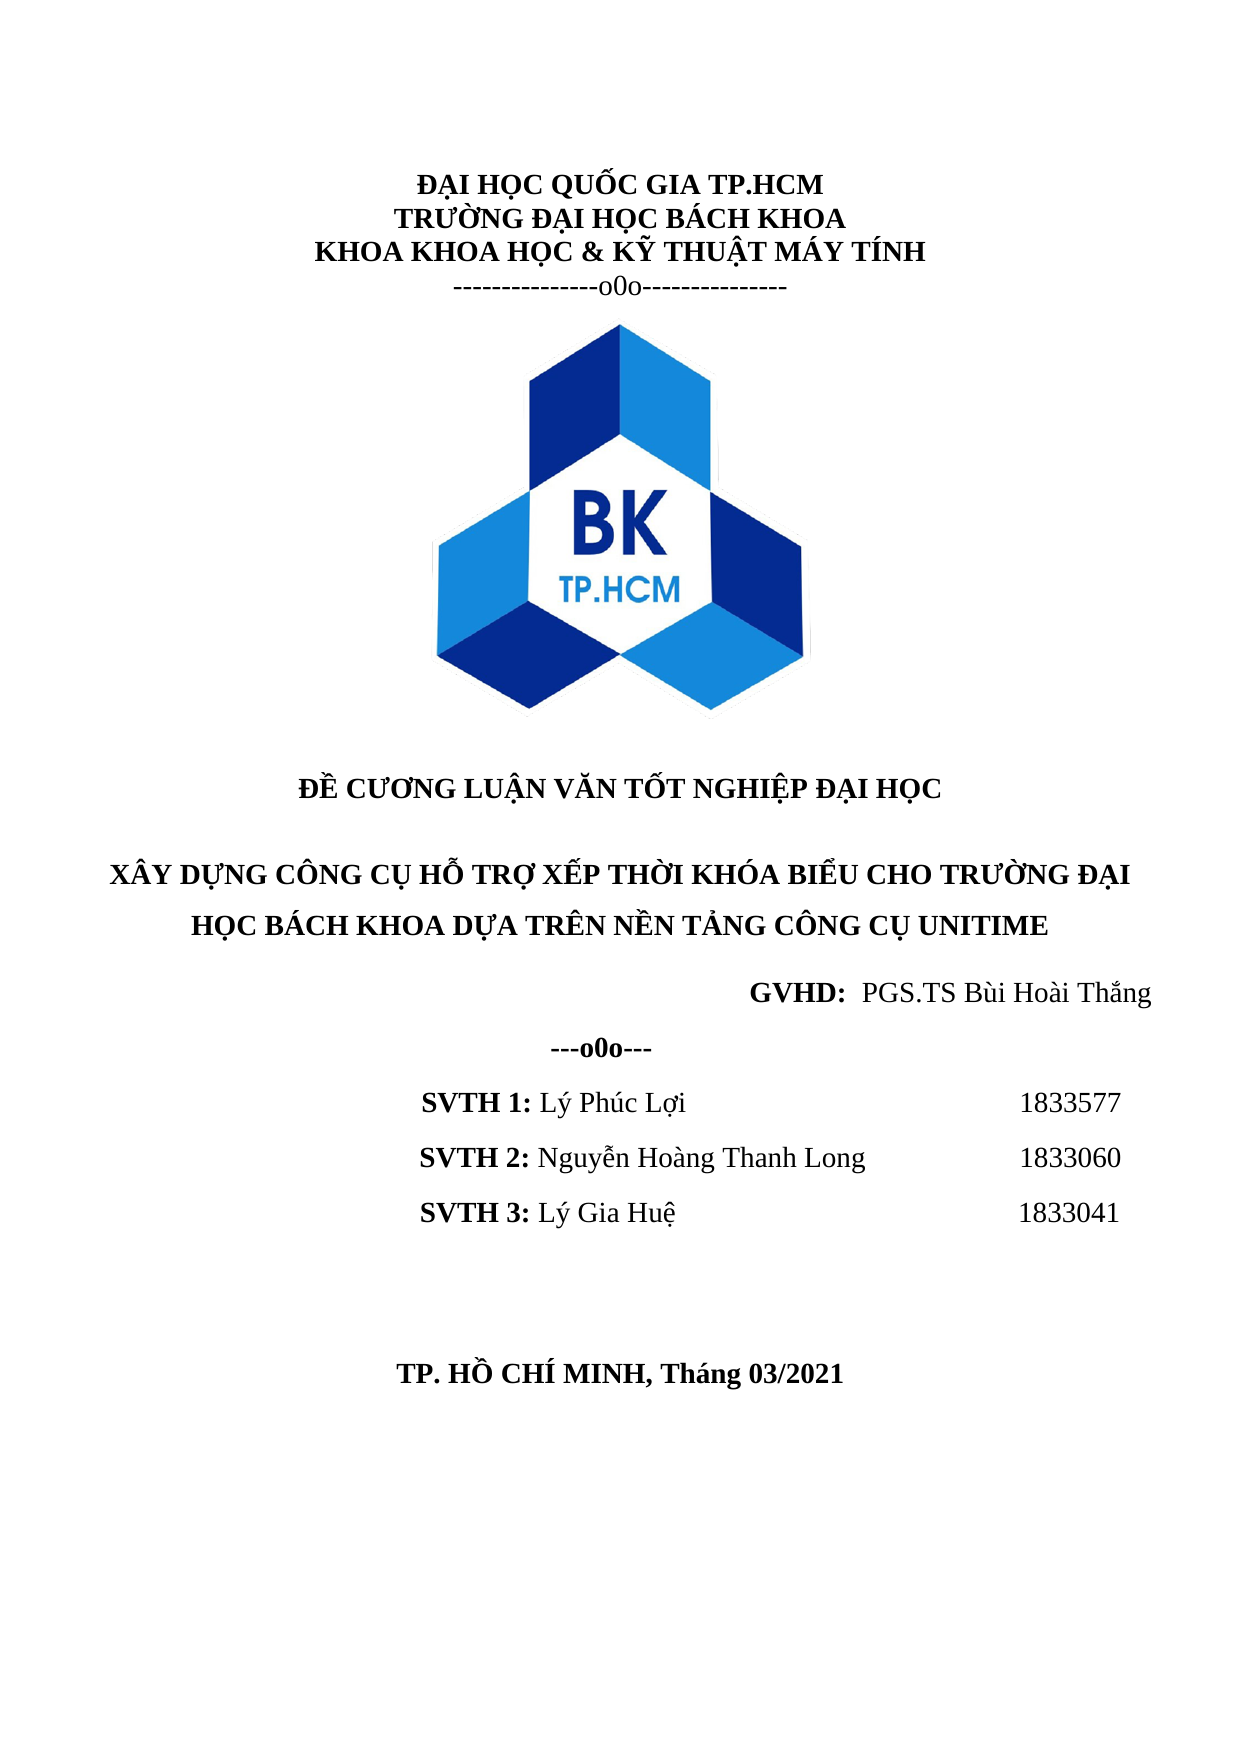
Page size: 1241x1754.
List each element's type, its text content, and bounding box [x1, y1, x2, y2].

text TP. HỒ CHÍ MINH, Tháng 03/2021 [89, 1356, 1152, 1390]
text TRƯỜNG ĐẠI HỌC BÁCH KHOA [89, 201, 1152, 234]
text ĐỀ CƯƠNG LUẬN VĂN TỐT NGHIỆP ĐẠI HỌC [89, 771, 1152, 805]
text ---------------o0o--------------- [89, 268, 1152, 302]
picture [427, 316, 813, 719]
text SVTH 2: Nguyễn Hoàng Thanh Long 1833060 [374, 1140, 1152, 1174]
text GVHD: PGS.TS Bùi Hoài Thắng [426, 975, 1152, 1008]
text SVTH 3: Lý Gia Huệ 1833041 [251, 1196, 1152, 1229]
text ĐẠI HỌC QUỐC GIA TP.HCM [89, 167, 1152, 201]
text SVTH 1: Lý Phúc Lợi 1833577 [325, 1085, 1152, 1119]
text ---o0o--- [426, 1030, 1152, 1063]
text XÂY DỰNG CÔNG CỤ HỖ TRỢ XẾP THỜI KHÓA BIỂU CHO TRƯỜNG ĐẠI HỌC BÁCH KHOA DỰA TRÊN NỀN TẢNG CÔNG CỤ UNITIME [89, 857, 1152, 941]
text KHOA KHOA HỌC & KỸ THUẬT MÁY TÍNH [89, 234, 1152, 268]
